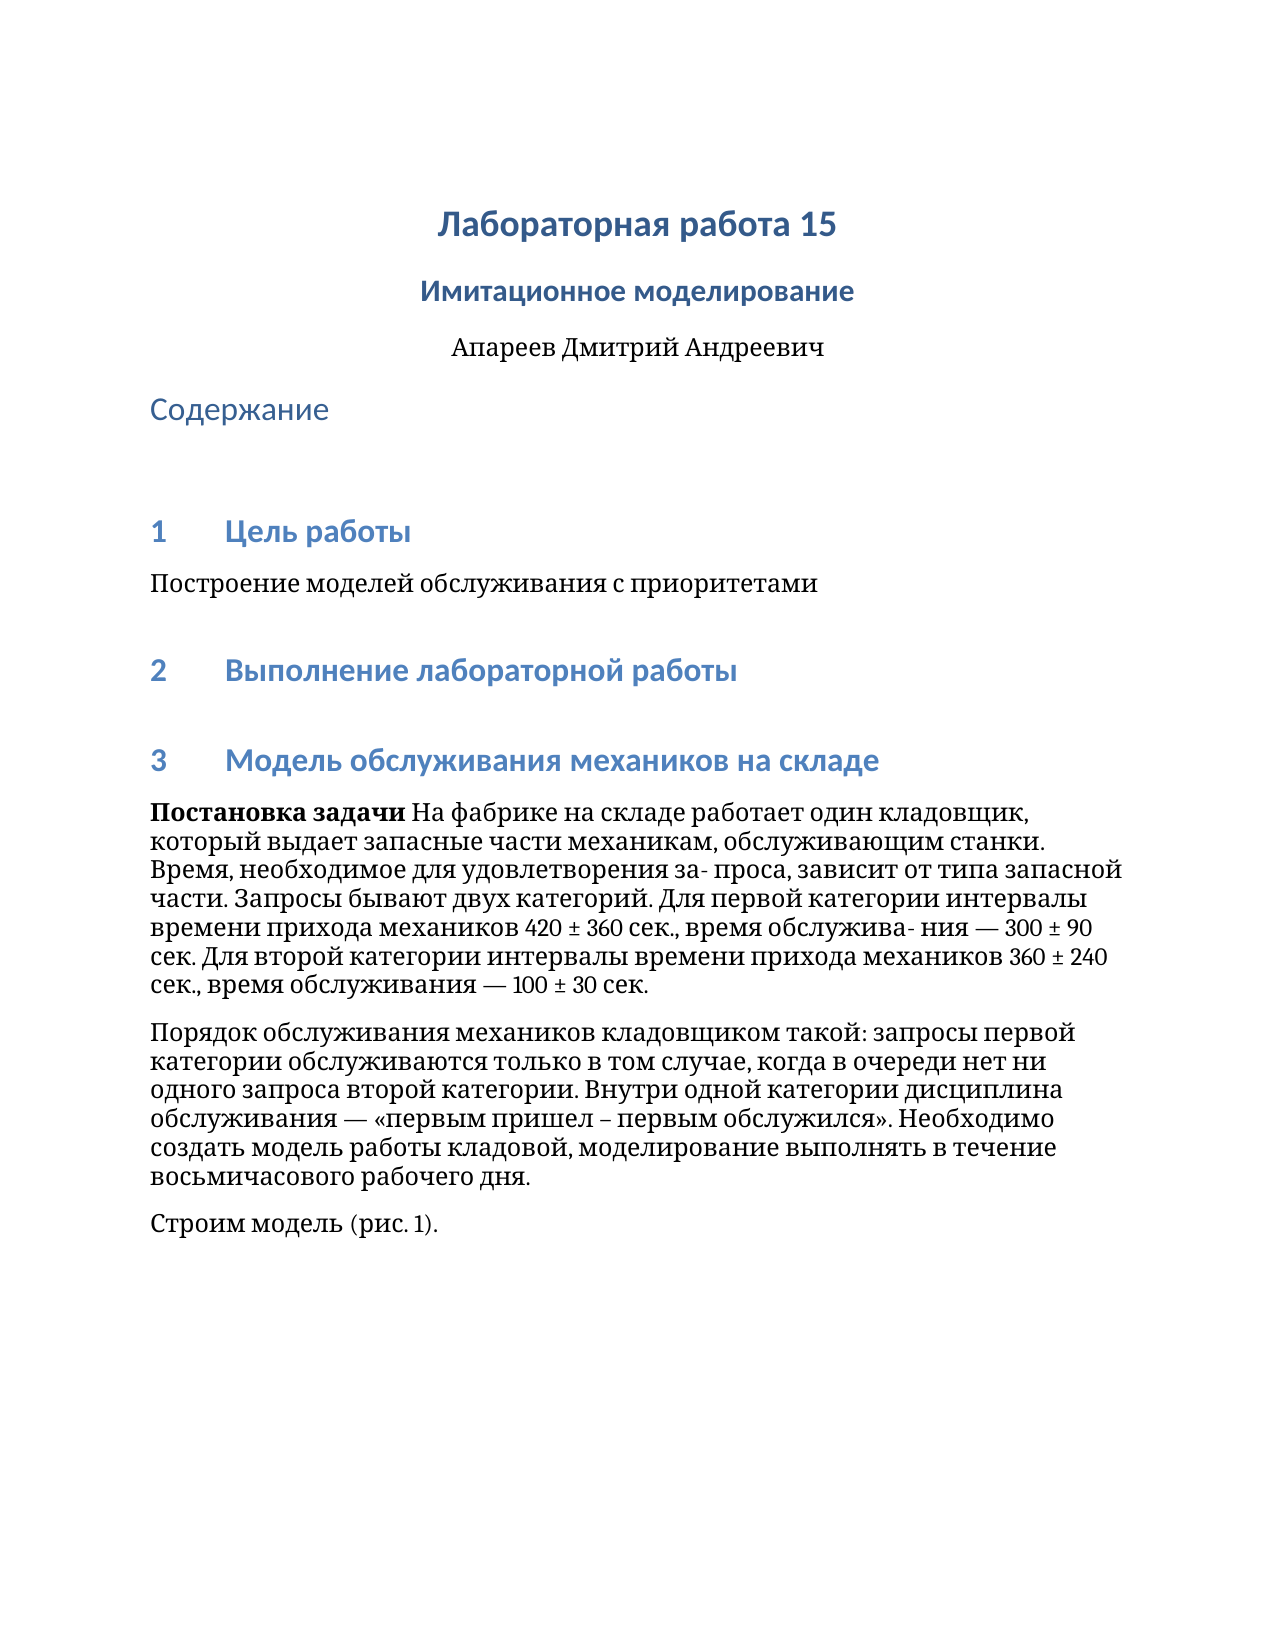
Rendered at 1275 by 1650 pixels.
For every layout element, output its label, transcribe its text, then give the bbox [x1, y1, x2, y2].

text Порядок обслуживания механиков кладовщиком такой: запросы первой категории обслуживаются только в том случае, когда в очереди нет ни одного запроса второй категории. Внутри одной категории дисциплина обслуживания — «первым пришел – первым обслужился». Необходимо создать модель работы кладовой, моделирование выполнять в течение восьмичасового рабочего дня. [150, 1019, 1125, 1191]
subtitle 2 Выполнение лабораторной работы [150, 649, 1125, 689]
text Строим модель (рис. 1). [150, 1210, 1125, 1239]
text Апареев Дмитрий Андреевич [150, 334, 1125, 363]
subtitle Имитационное моделирование [150, 271, 1125, 309]
text Построение моделей обслуживания с приоритетами [150, 570, 1125, 599]
subtitle 3 Модель обслуживания механиков на складе [150, 739, 1125, 780]
subtitle 1 Цель работы [150, 510, 1125, 551]
title Лабораторная работа 15 [150, 200, 1125, 246]
text Постановка задачи На фабрике на складе работает один кладовщик, который выдает запасные части механикам, обслуживающим станки. Время, необходимое для удовлетворения за- проса, зависит от типа запасной части. Запросы бывают двух категорий. Для первой категории интервалы времени прихода механиков 420 ± 360 сек., время обслужива- ния — 300 ± 90 сек. Для второй категории интервалы времени прихода механиков 360 ± 240 сек., время обслуживания — 100 ± 30 сек. [150, 799, 1125, 1000]
